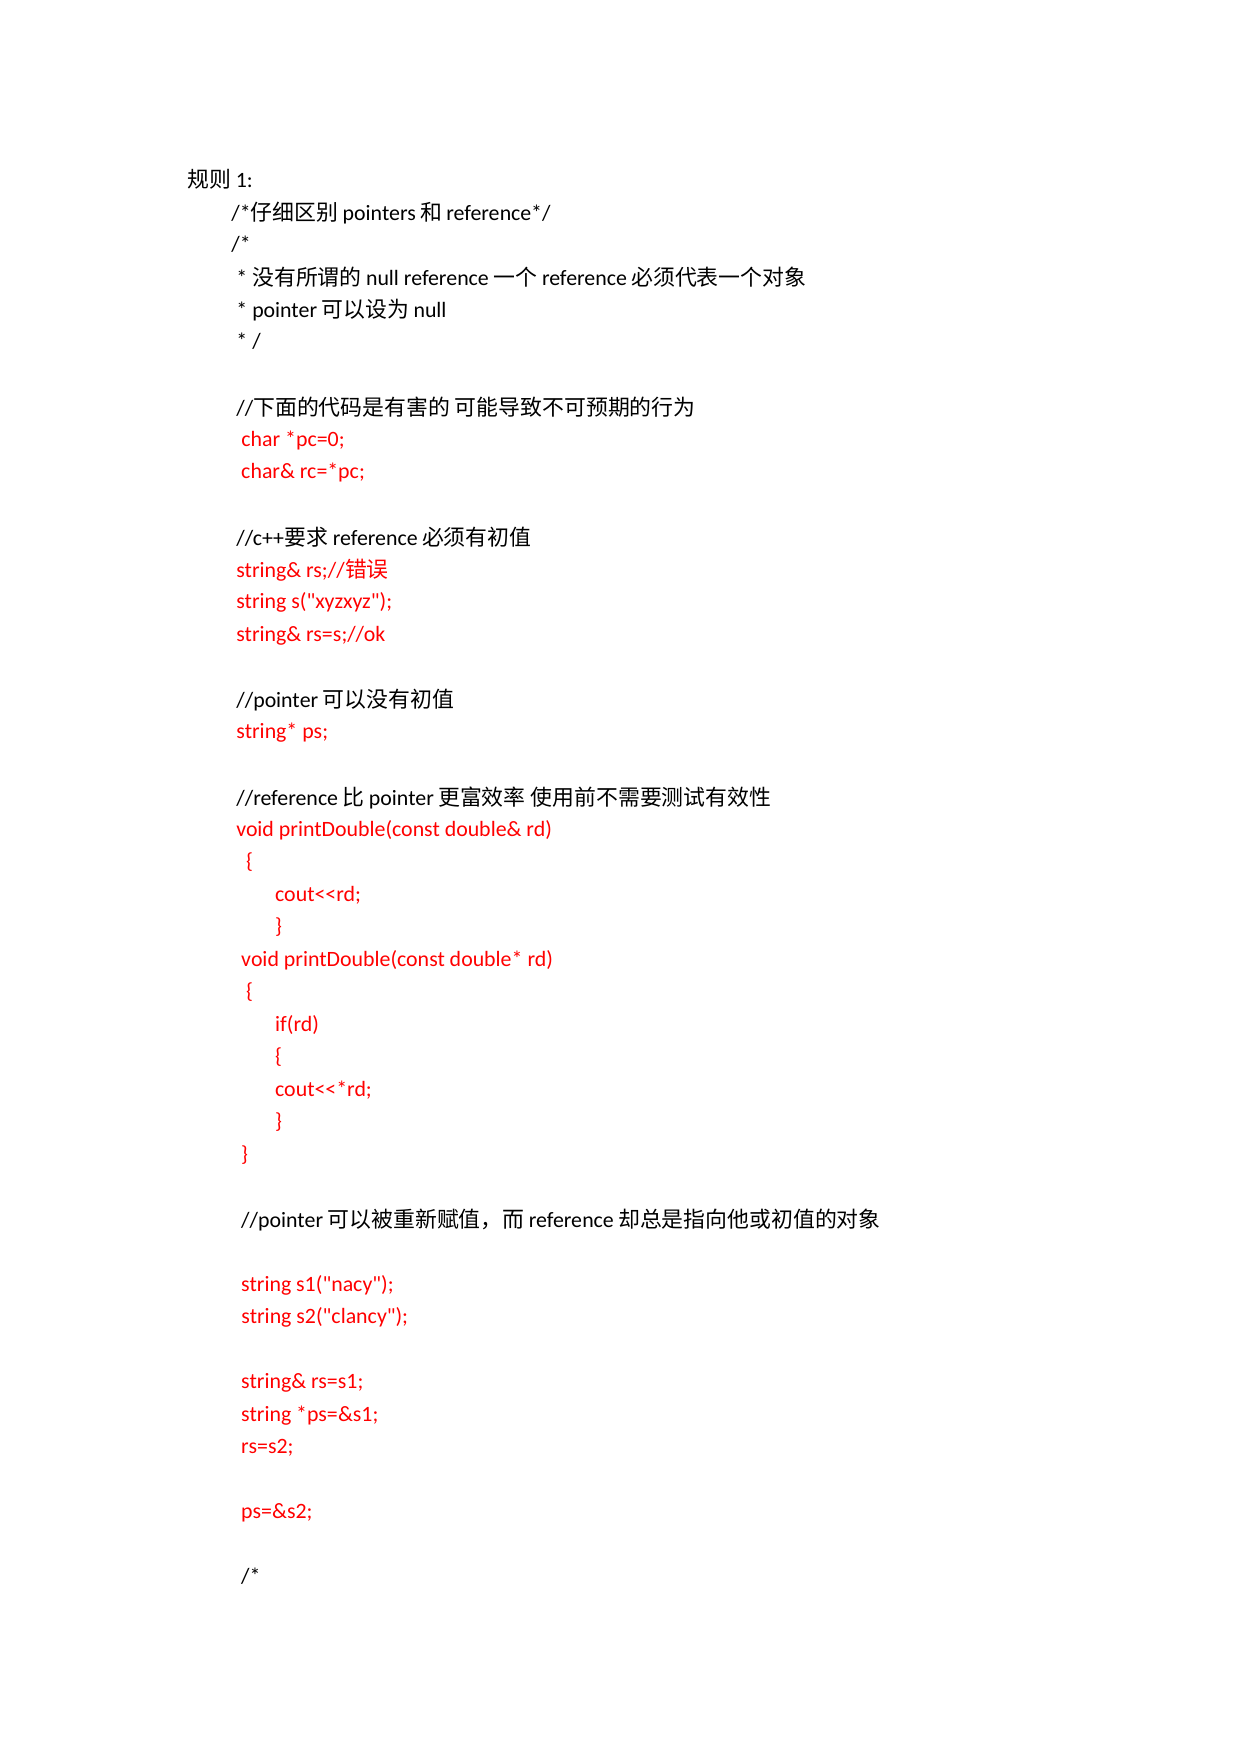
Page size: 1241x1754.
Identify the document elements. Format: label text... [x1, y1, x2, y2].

text char *pc=0; [187, 422, 1053, 454]
text } [187, 1137, 1053, 1169]
text //pointer可以没有初值 [187, 682, 1053, 714]
text * 没有所谓的null reference 一个reference必须代表一个对象 [187, 259, 1053, 292]
text //reference比pointer更富效率 使用前不需要测试有效性 [187, 779, 1053, 812]
text string& rs=s;//ok [187, 617, 1053, 649]
text //pointer可以被重新赋值，而reference却总是指向他或初值的对象 [187, 1202, 1053, 1234]
text { [187, 974, 1053, 1007]
text void printDouble(const double& rd) [187, 812, 1053, 844]
text 规则1: [187, 162, 1053, 194]
text string s1("nacy"); [187, 1267, 1053, 1299]
text } [187, 1104, 1053, 1137]
text char& rc=*pc; [187, 454, 1053, 487]
text if(rd) [187, 1007, 1053, 1039]
text //下面的代码是有害的 可能导致不可预期的行为 [187, 389, 1053, 422]
text { [187, 844, 1053, 877]
text /* [187, 1559, 1053, 1592]
text string s2("clancy"); [187, 1299, 1053, 1332]
text /*仔细区别pointers和reference*/ [187, 194, 1053, 227]
text //c++要求 reference必须有初值 [187, 519, 1053, 552]
text cout<<rd; [187, 877, 1053, 909]
text string* ps; [187, 714, 1053, 747]
text string s("xyzxyz"); [187, 584, 1053, 617]
text { [187, 1039, 1053, 1072]
text string& rs=s1; [187, 1364, 1053, 1397]
text string *ps=&s1; [187, 1397, 1053, 1429]
text /* [187, 227, 1053, 259]
text string& rs;//错误 [187, 552, 1053, 584]
text void printDouble(const double* rd) [187, 942, 1053, 974]
text * pointer可以设为null [187, 292, 1053, 324]
text } [187, 909, 1053, 942]
text cout<<*rd; [187, 1072, 1053, 1104]
text * / [187, 324, 1053, 357]
text rs=s2; [187, 1429, 1053, 1462]
text ps=&s2; [187, 1494, 1053, 1527]
